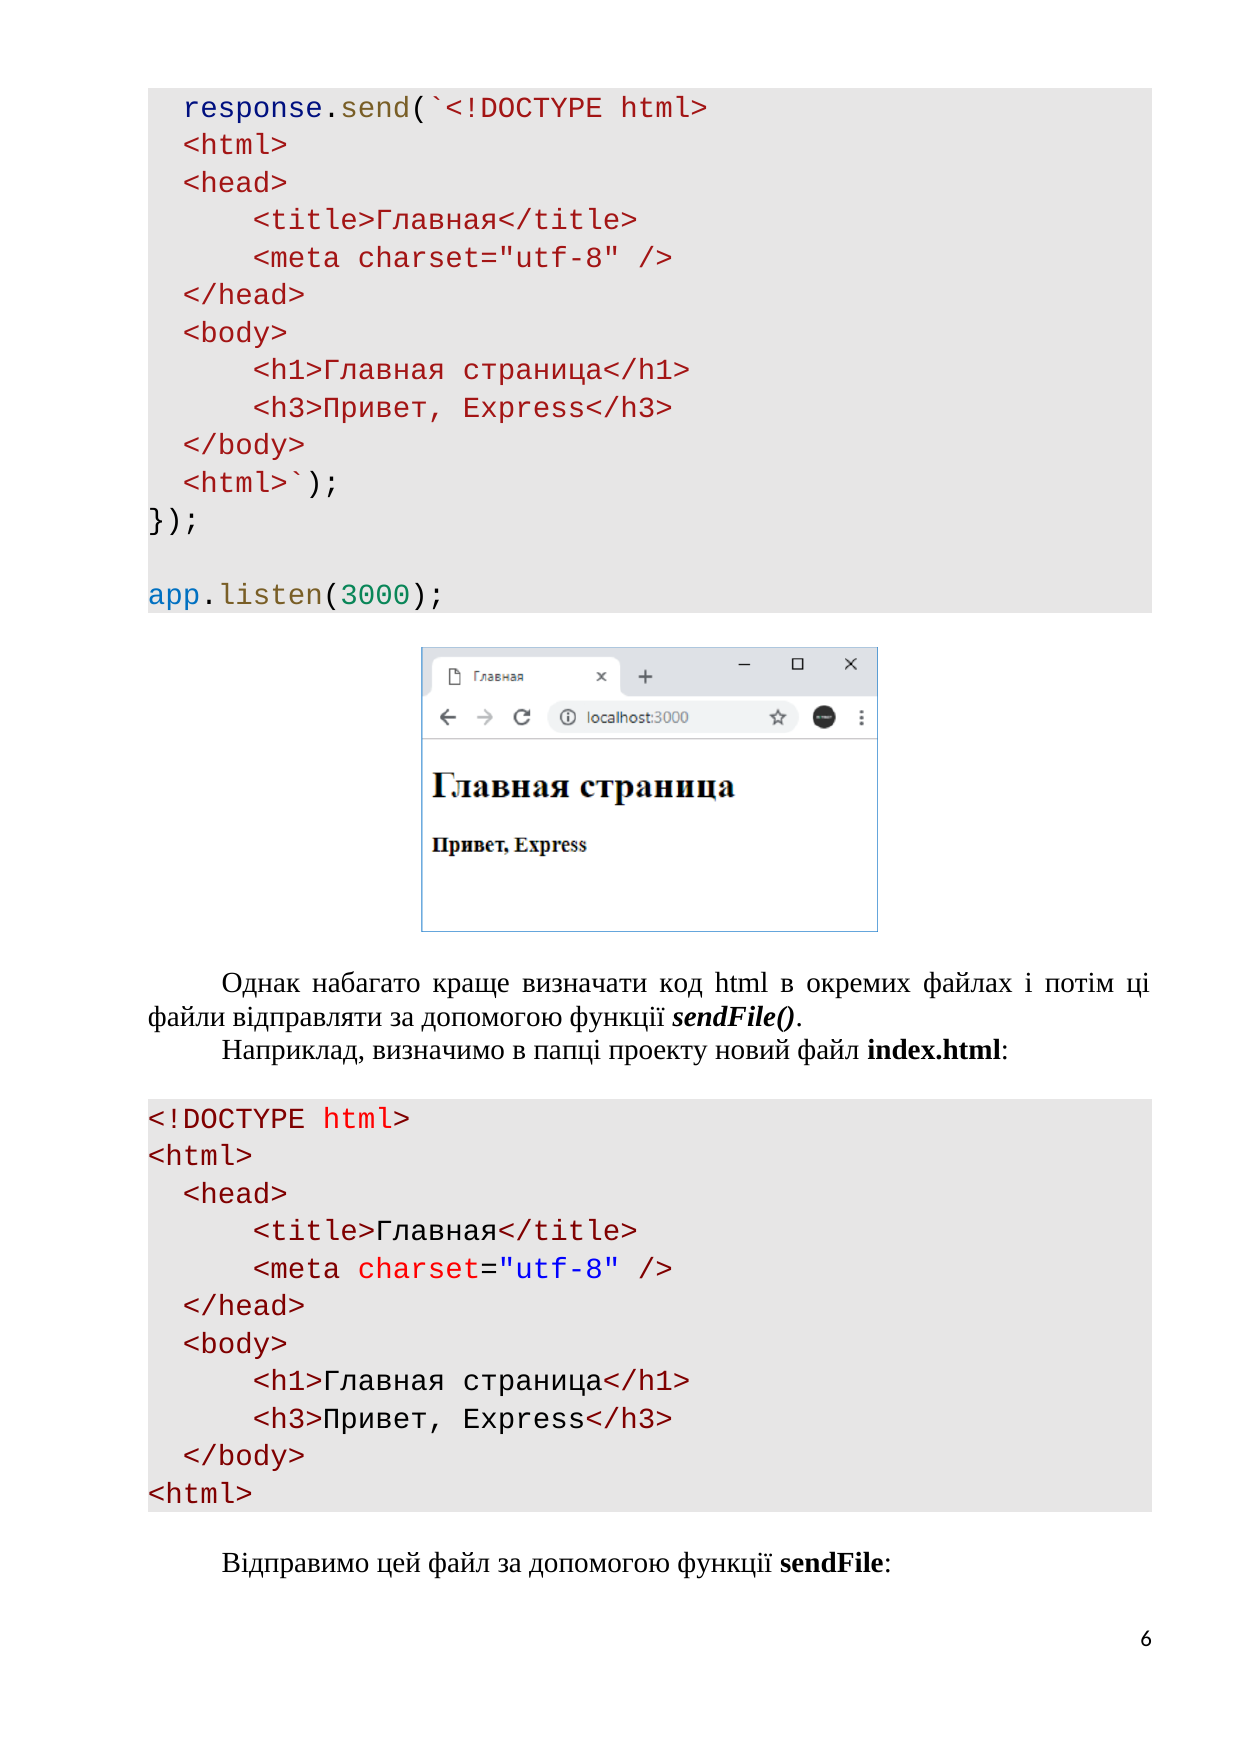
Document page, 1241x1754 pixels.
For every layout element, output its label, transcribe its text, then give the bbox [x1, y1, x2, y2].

picture [421, 647, 878, 932]
text </body> [148, 1437, 1152, 1474]
text <meta charset="utf-8" /> [148, 238, 1152, 276]
text <html> [148, 1137, 1152, 1174]
text </body> [148, 426, 1152, 463]
text <html> [148, 126, 1152, 163]
text <html> [148, 1474, 1152, 1512]
text app.listen(3000); [148, 576, 1152, 613]
text Однак набагато краще визначати код html в окремих файлах і потім ці файли відправляти за допомогою функції sendFile(). [148, 965, 1152, 1032]
text <h3>Привет, Express</h3> [148, 1399, 1152, 1437]
text Відправимо цей файл за допомогою функції sendFile: [148, 1545, 1152, 1579]
text <body> [148, 1324, 1152, 1362]
text </head> [148, 276, 1152, 313]
text }); [148, 501, 1152, 538]
text <title>Главная</title> [148, 1212, 1152, 1249]
text <!DOCTYPE html> [148, 1099, 1152, 1137]
text </head> [148, 1287, 1152, 1324]
text Наприклад, визначимо в папці проекту новий файл index.html: [148, 1032, 1152, 1066]
text <head> [148, 1174, 1152, 1212]
text <h1>Главная страница</h1> [148, 351, 1152, 388]
text <body> [148, 313, 1152, 351]
text <h1>Главная страница</h1> [148, 1362, 1152, 1399]
text <head> [148, 163, 1152, 201]
text <html>`); [148, 463, 1152, 501]
text <h3>Привет, Express</h3> [148, 388, 1152, 426]
text <meta charset="utf-8" /> [148, 1249, 1152, 1287]
text <title>Главная</title> [148, 201, 1152, 238]
text response.send(`<!DOCTYPE html> [148, 88, 1152, 126]
